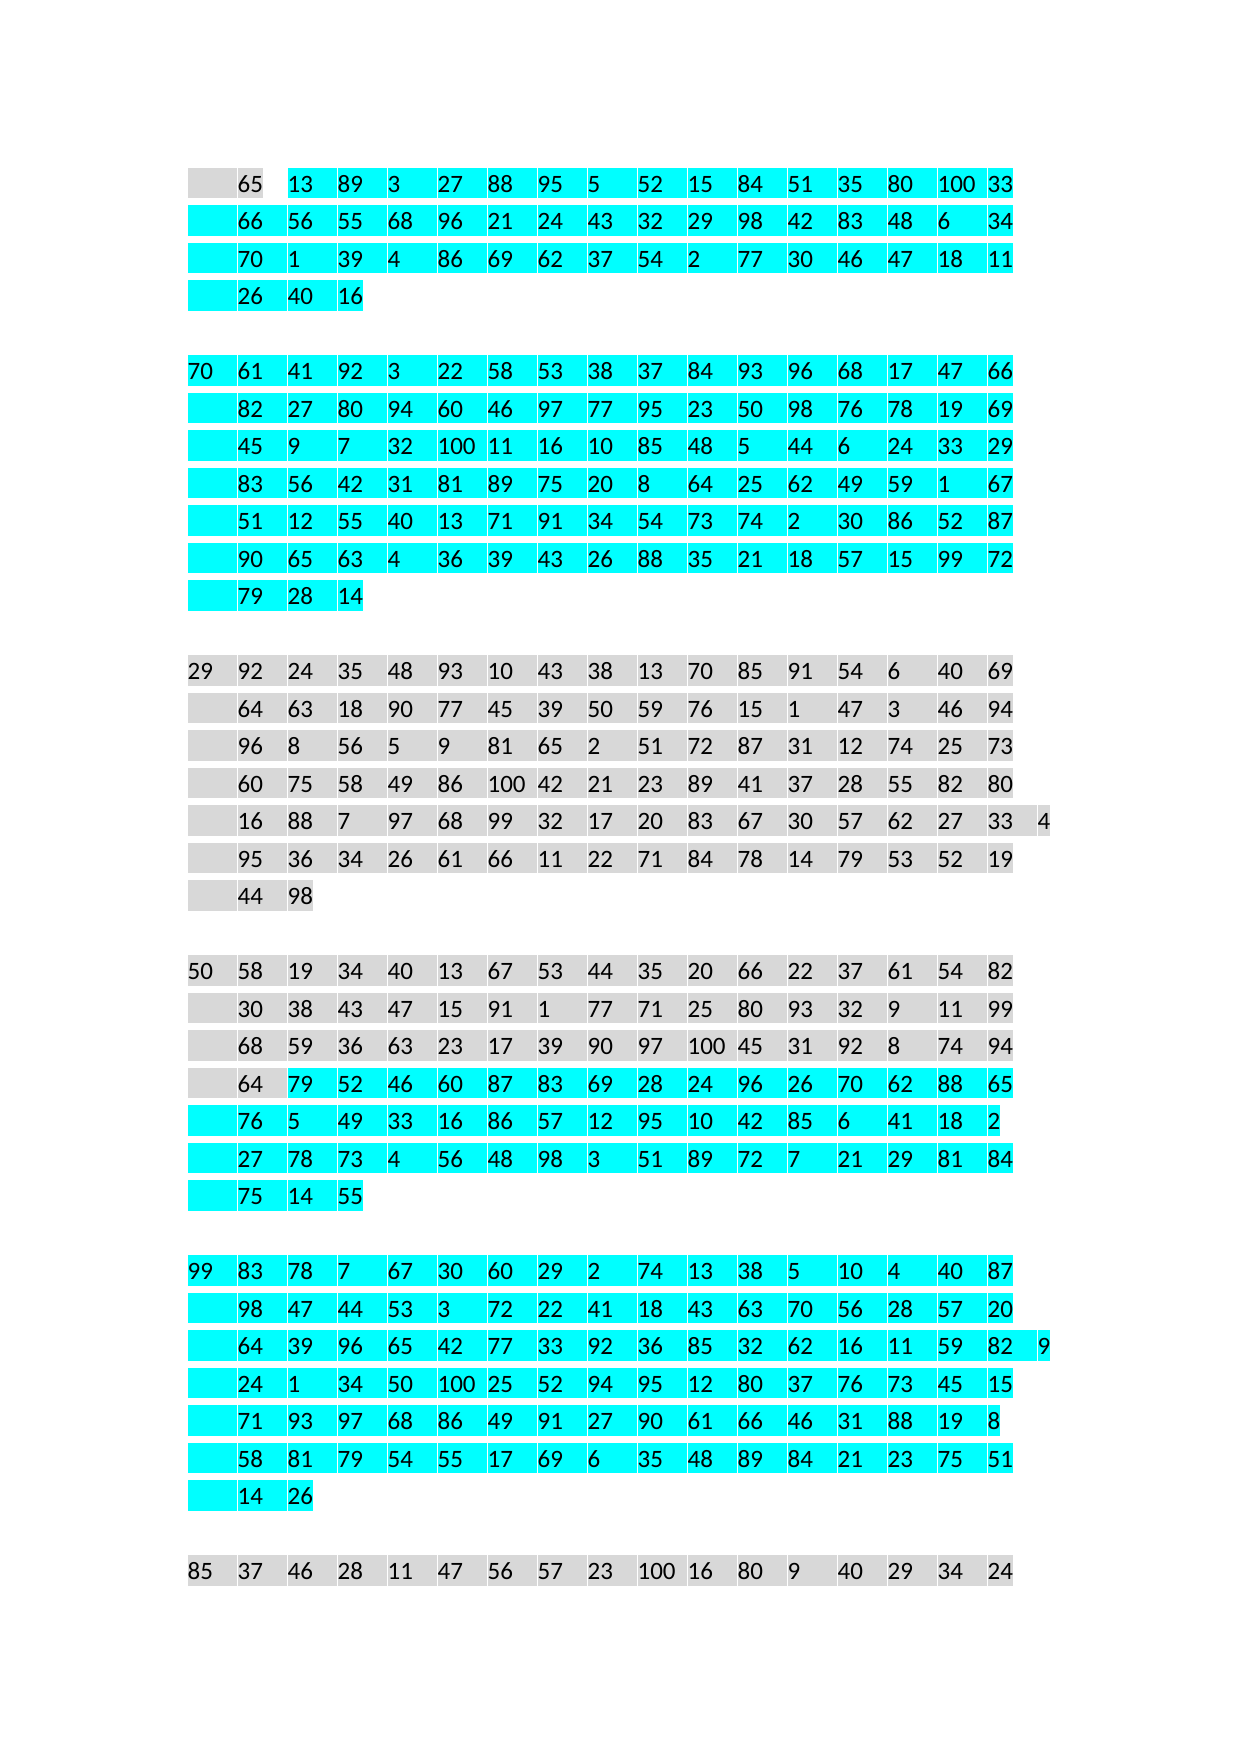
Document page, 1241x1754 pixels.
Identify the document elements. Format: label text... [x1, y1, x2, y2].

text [187, 1552, 1053, 1589]
text 99 83 78 7 67 30 60 29 2 74 13 38 5 10 4 40 87 98 47 44 53 3 72 22 41 18 43 63 70 56 28 57 20 64 39 96 65 42 77 33 92 36 85 32 62 16 11 59 82 9 24 1 34 50 100 25 52 94 95 12 80 37 76 73 45 15 71 93 97 68 86 49 91 27 90 61 66 46 31 88 19 8 58 81 79 54 55 17 69 6 35 48 89 84 21 23 75 51 14 26 [187, 1252, 1053, 1514]
text 29 92 24 35 48 93 10 43 38 13 70 85 91 54 6 40 69 64 63 18 90 77 45 39 50 59 76 15 1 47 3 46 94 96 8 56 5 9 81 65 2 51 72 87 31 12 74 25 73 60 75 58 49 86 100 42 21 23 89 41 37 28 55 82 80 16 88 7 97 68 99 32 17 20 83 67 30 57 62 27 33 4 95 36 34 26 61 66 11 22 71 84 78 14 79 53 52 19 44 98 [187, 652, 1053, 914]
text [187, 164, 1053, 314]
text 50 58 19 34 40 13 67 53 44 35 20 66 22 37 61 54 82 30 38 43 47 15 91 1 77 71 25 80 93 32 9 11 99 68 59 36 63 23 17 39 90 97 100 45 31 92 8 74 94 64 79 52 46 60 87 83 69 28 24 96 26 70 62 88 65 76 5 49 33 16 86 57 12 95 10 42 85 6 41 18 2 27 78 73 4 56 48 98 3 51 89 72 7 21 29 81 84 75 14 55 [187, 952, 1053, 1214]
text 70 61 41 92 3 22 58 53 38 37 84 93 96 68 17 47 66 82 27 80 94 60 46 97 77 95 23 50 98 76 78 19 69 45 9 7 32 100 11 16 10 85 48 5 44 6 24 33 29 83 56 42 31 81 89 75 20 8 64 25 62 49 59 1 67 51 12 55 40 13 71 91 34 54 73 74 2 30 86 52 87 90 65 63 4 36 39 43 26 88 35 21 18 57 15 99 72 79 28 14 [187, 352, 1053, 614]
